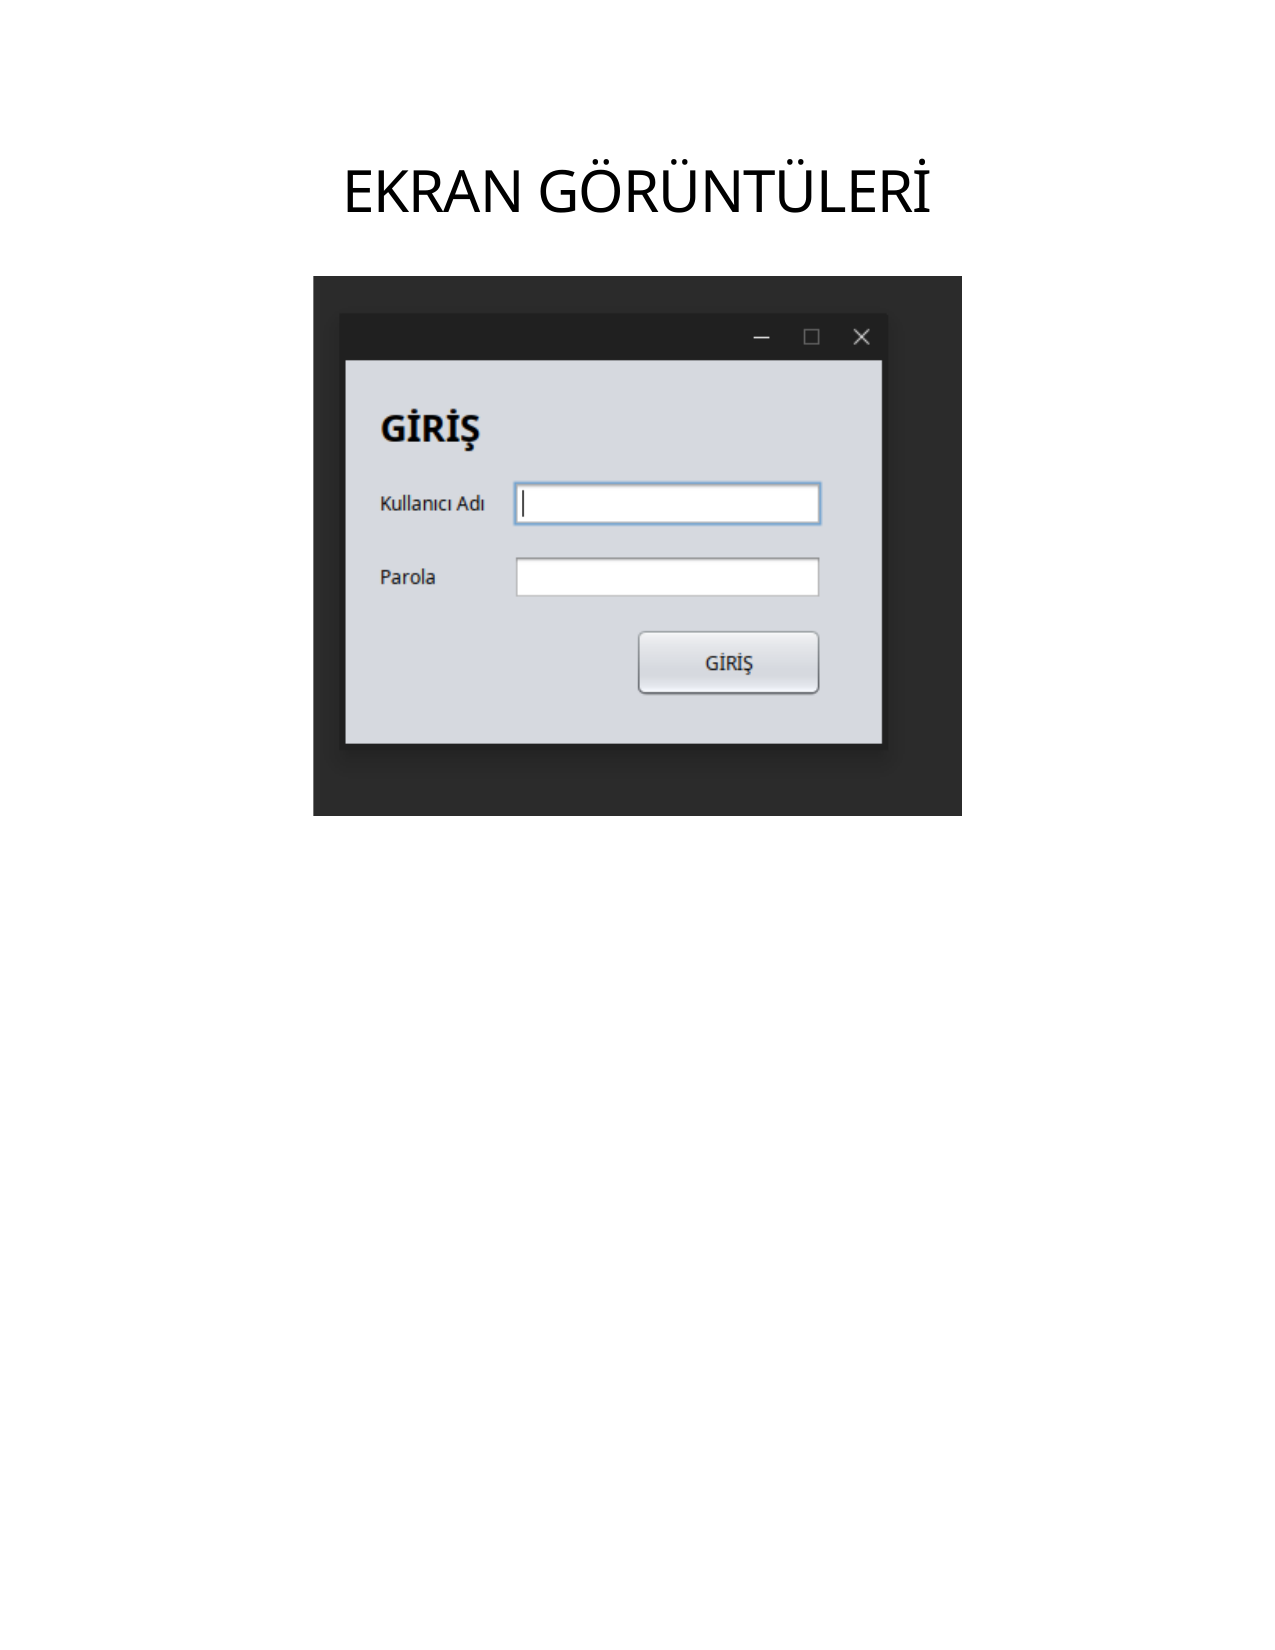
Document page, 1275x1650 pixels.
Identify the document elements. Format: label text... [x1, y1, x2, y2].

title EKRAN GÖRÜNTÜLERİ [150, 150, 1125, 229]
picture [313, 276, 962, 816]
